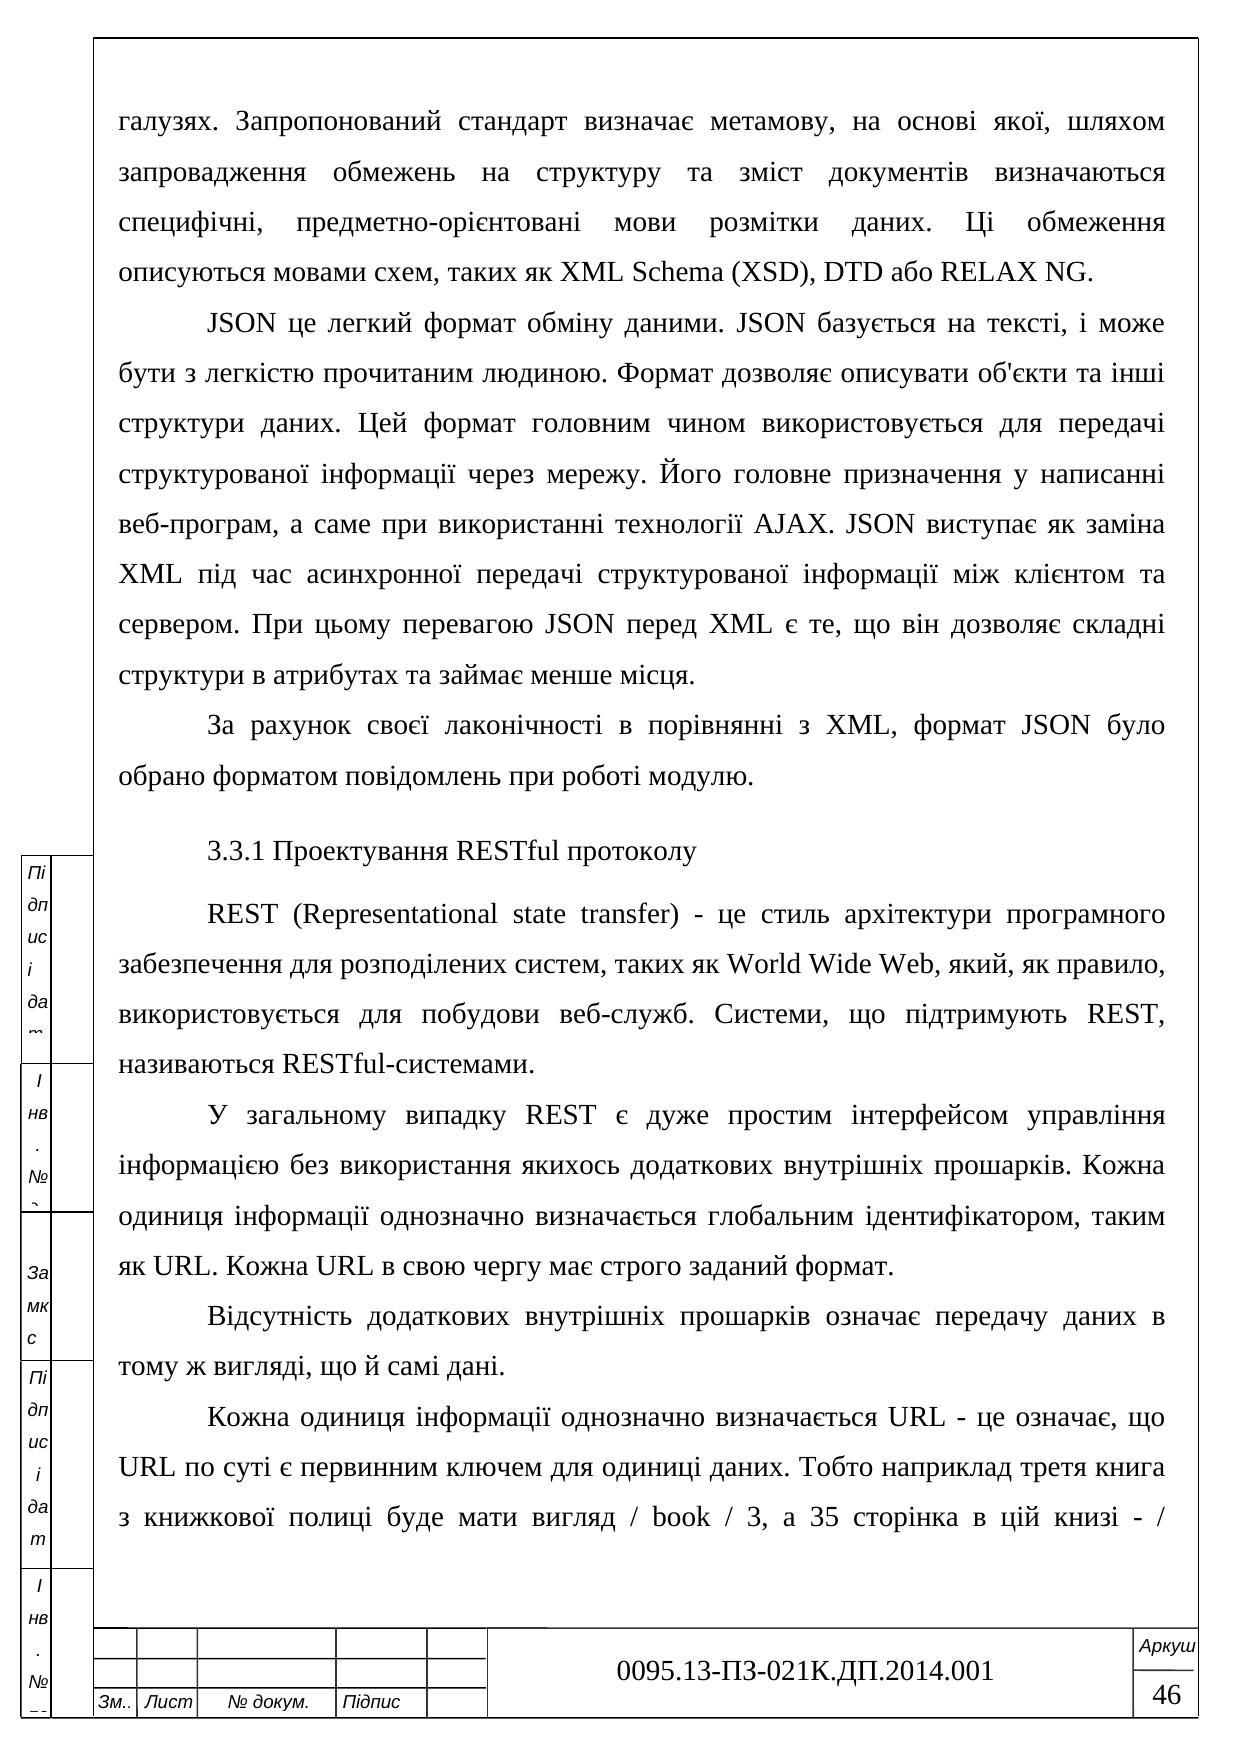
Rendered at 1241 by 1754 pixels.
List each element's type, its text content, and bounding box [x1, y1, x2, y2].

text REST (Representational state transfer) - це стиль архітектури програмного забезпечення для розподілених систем, таких як World Wide Web, який, як правило, використовується для побудови веб-служб. Системи, що підтримують REST, називаються RESTful-системами. [118, 896, 1167, 1080]
subtitle 3.3.1 Проектування RESTful протоколу [118, 833, 1167, 866]
text Відсутність додаткових внутрішніх прошарків означає передачу даних в тому ж вигляді, що й самі дані. [118, 1298, 1167, 1382]
text У загальному випадку REST є дуже простим інтерфейсом управління інформацією без використання якихось додаткових внутрішніх прошарків. Кожна одиниця інформації однозначно визначається глобальним ідентифікатором, таким як URL. Кожна URL в свою чергу має строго заданий формат. [118, 1097, 1167, 1281]
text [118, 1399, 1167, 1533]
text За рахунок своєї лаконічності в порівнянні з XML, формат JSON було обрано форматом повідомлень при роботі модулю. [118, 707, 1167, 791]
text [118, 103, 1167, 288]
text JSON це легкий формат обміну даними. JSON базується на тексті, і може бути з легкістю прочитаним людиною. Формат дозволяє описувати об'єкти та інші структури даних. Цей формат головним чином використовується для передачі структурованої інформації через мережу. Його головне призначення у написанні веб-програм, а саме при використанні технології AJAX. JSON виступає як заміна XML під час асинхронної передачі структурованої інформації між клієнтом та сервером. При цьому перевагою JSON перед XML є те, що він дозволяє складні структури в атрибутах та займає менше місця. [118, 305, 1167, 691]
